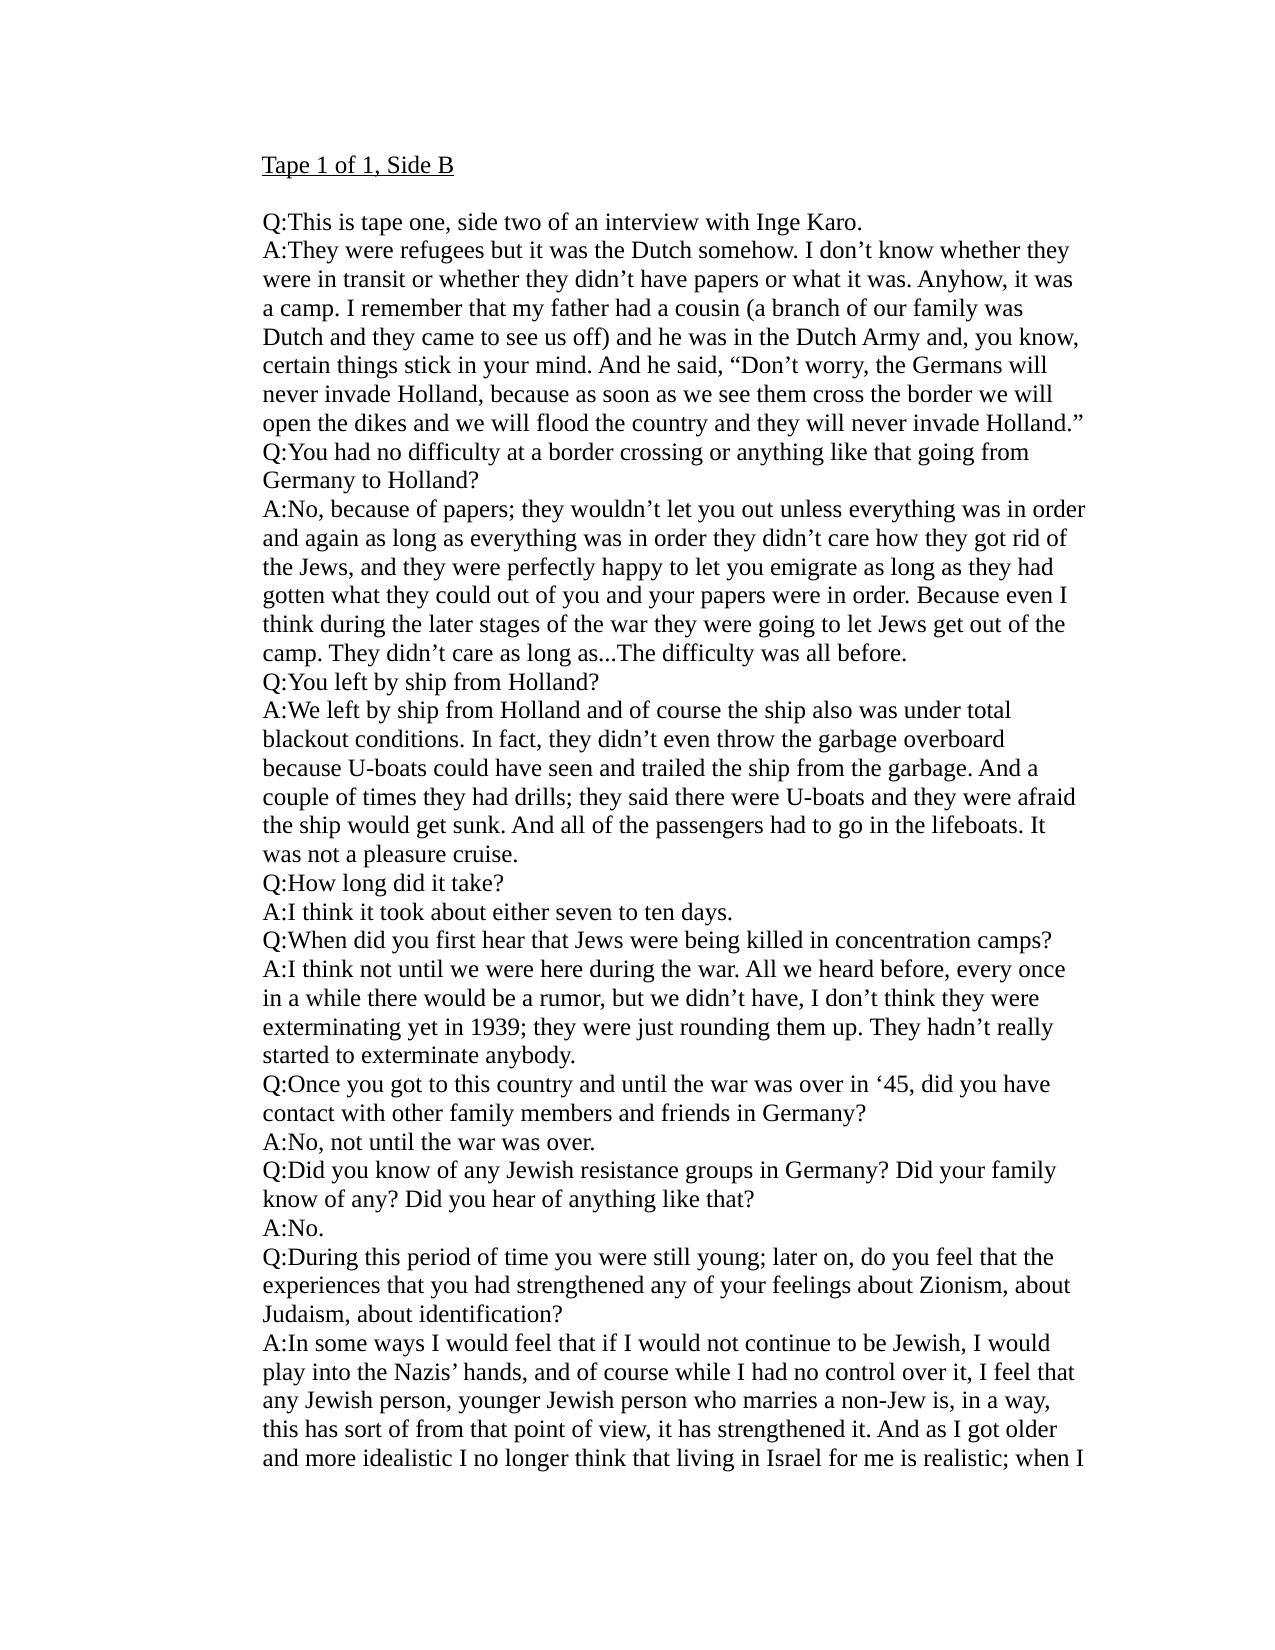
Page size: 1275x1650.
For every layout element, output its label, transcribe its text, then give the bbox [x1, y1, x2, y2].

text Q:This is tape one, side two of an interview with Inge Karo. [262, 207, 1087, 236]
text Q:When did you first hear that Jews were being killed in concentration camps? [262, 926, 1087, 955]
text A:We left by ship from Holland and of course the ship also was under total blackout conditions. In fact, they didn’t even throw the garbage overboard because U-boats could have seen and trailed the ship from the garbage. And a couple of times they had drills; they said there were U-boats and they were afraid the ship would get sunk. And all of the passengers had to go in the lifeboats. It was not a pleasure cruise. [262, 696, 1087, 869]
text Q:You left by ship from Holland? [262, 667, 1087, 696]
text Q:During this period of time you were still young; later on, do you feel that the experiences that you had strengthened any of your feelings about Zionism, about Judaism, about identification? [262, 1242, 1087, 1329]
text Q:Once you got to this country and until the war was over in ‘45, did you have contact with other family members and friends in Germany? [262, 1070, 1087, 1127]
text Tape 1 of 1, Side B [187, 150, 1087, 179]
text Q:Did you know of any Jewish resistance groups in Germany? Did your family know of any? Did you hear of anything like that? [262, 1156, 1087, 1214]
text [262, 1329, 1087, 1472]
text Q:You had no difficulty at a border crossing or anything like that going from Germany to Holland? [262, 437, 1087, 495]
text A:I think it took about either seven to ten days. [262, 897, 1087, 926]
text Q:How long did it take? [262, 869, 1087, 897]
text A:No, because of papers; they wouldn’t let you out unless everything was in order and again as long as everything was in order they didn’t care how they got rid of the Jews, and they were perfectly happy to let you emigrate as long as they had gotten what they could out of you and your papers were in order. Because even I think during the later stages of the war they were going to let Jews get out of the camp. They didn’t care as long as...The difficulty was all before. [262, 495, 1087, 667]
text A:No, not until the war was over. [262, 1127, 1087, 1156]
text A:They were refugees but it was the Dutch somehow. I don’t know whether they were in transit or whether they didn’t have papers or what it was. Anyhow, it was a camp. I remember that my father had a cousin (a branch of our family was Dutch and they came to see us off) and he was in the Dutch Army and, you know, certain things stick in your mind. And he said, “Don’t worry, the Germans will never invade Holland, because as soon as we see them cross the border we will open the dikes and we will flood the country and they will never invade Holland.” [262, 236, 1087, 437]
text A:No. [262, 1214, 1087, 1242]
text A:I think not until we were here during the war. All we heard before, every once in a while there would be a rumor, but we didn’t have, I don’t think they were exterminating yet in 1939; they were just rounding them up. They hadn’t really started to exterminate anybody. [262, 955, 1087, 1070]
